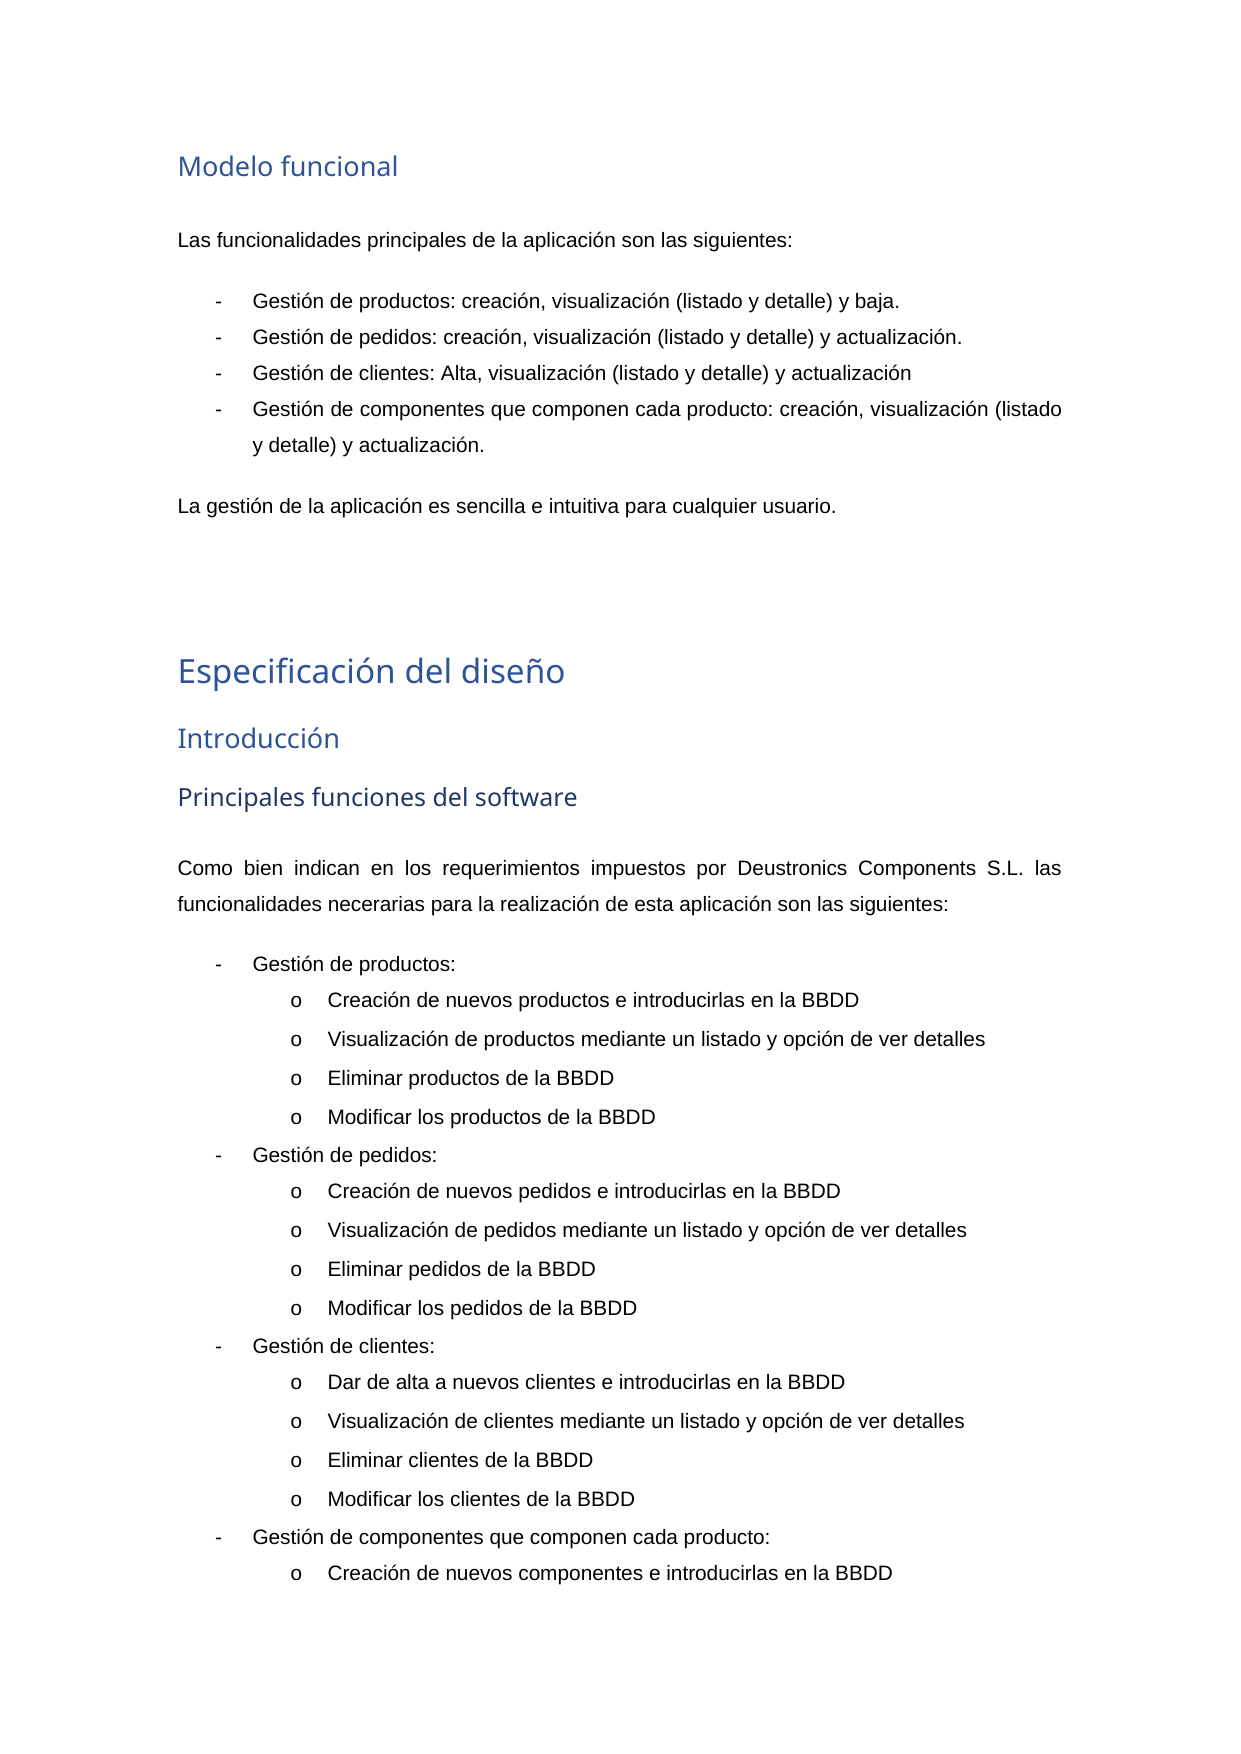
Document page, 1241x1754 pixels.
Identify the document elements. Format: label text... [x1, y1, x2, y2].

list Modificar los pedidos de la BBDD [290, 1295, 1063, 1321]
list Modificar los clientes de la BBDD [290, 1486, 1063, 1512]
list Visualización de productos mediante un listado y opción de ver detalles [290, 1027, 1063, 1053]
list Creación de nuevos pedidos e introducirlas en la BBDD [290, 1179, 1063, 1205]
subtitle Especificación del diseño [177, 648, 1063, 693]
list Eliminar clientes de la BBDD [290, 1448, 1063, 1473]
list Eliminar productos de la BBDD [290, 1066, 1063, 1092]
list Gestión de pedidos: [215, 1143, 1063, 1167]
list Gestión de productos: [215, 952, 1063, 976]
list Eliminar pedidos de la BBDD [290, 1257, 1063, 1282]
list Dar de alta a nuevos clientes e introducirlas en la BBDD [290, 1370, 1063, 1396]
list Gestión de componentes que componen cada producto: [215, 1525, 1063, 1549]
list Creación de nuevos componentes e introducirlas en la BBDD [290, 1561, 1063, 1587]
text La gestión de la aplicación es sencilla e intuitiva para cualquier usuario. [177, 493, 1063, 517]
list Creación de nuevos productos e introducirlas en la BBDD [290, 988, 1063, 1014]
text Como bien indican en los requerimientos impuestos por Deustronics Components S.L. las funcionalidades necerarias para la realización de esta aplicación son las siguientes: [177, 855, 1063, 915]
list Gestión de productos: creación, visualización (listado y detalle) y baja. [215, 289, 1063, 313]
list Gestión de pedidos: creación, visualización (listado y detalle) y actualización. [215, 325, 1063, 349]
list Gestión de clientes: [215, 1334, 1063, 1358]
subtitle Introducción [177, 720, 1063, 757]
subtitle Principales funciones del software [177, 779, 1063, 813]
list Gestión de clientes: Alta, visualización (listado y detalle) y actualización [215, 361, 1063, 385]
list Visualización de pedidos mediante un listado y opción de ver detalles [290, 1218, 1063, 1244]
list Gestión de componentes que componen cada producto: creación, visualización (listado y detalle) y actualización. [215, 397, 1063, 457]
list Visualización de clientes mediante un listado y opción de ver detalles [290, 1409, 1063, 1435]
subtitle Modelo funcional [177, 148, 1063, 184]
list Modificar los productos de la BBDD [290, 1104, 1063, 1130]
text Las funcionalidades principales de la aplicación son las siguientes: [177, 228, 1063, 252]
